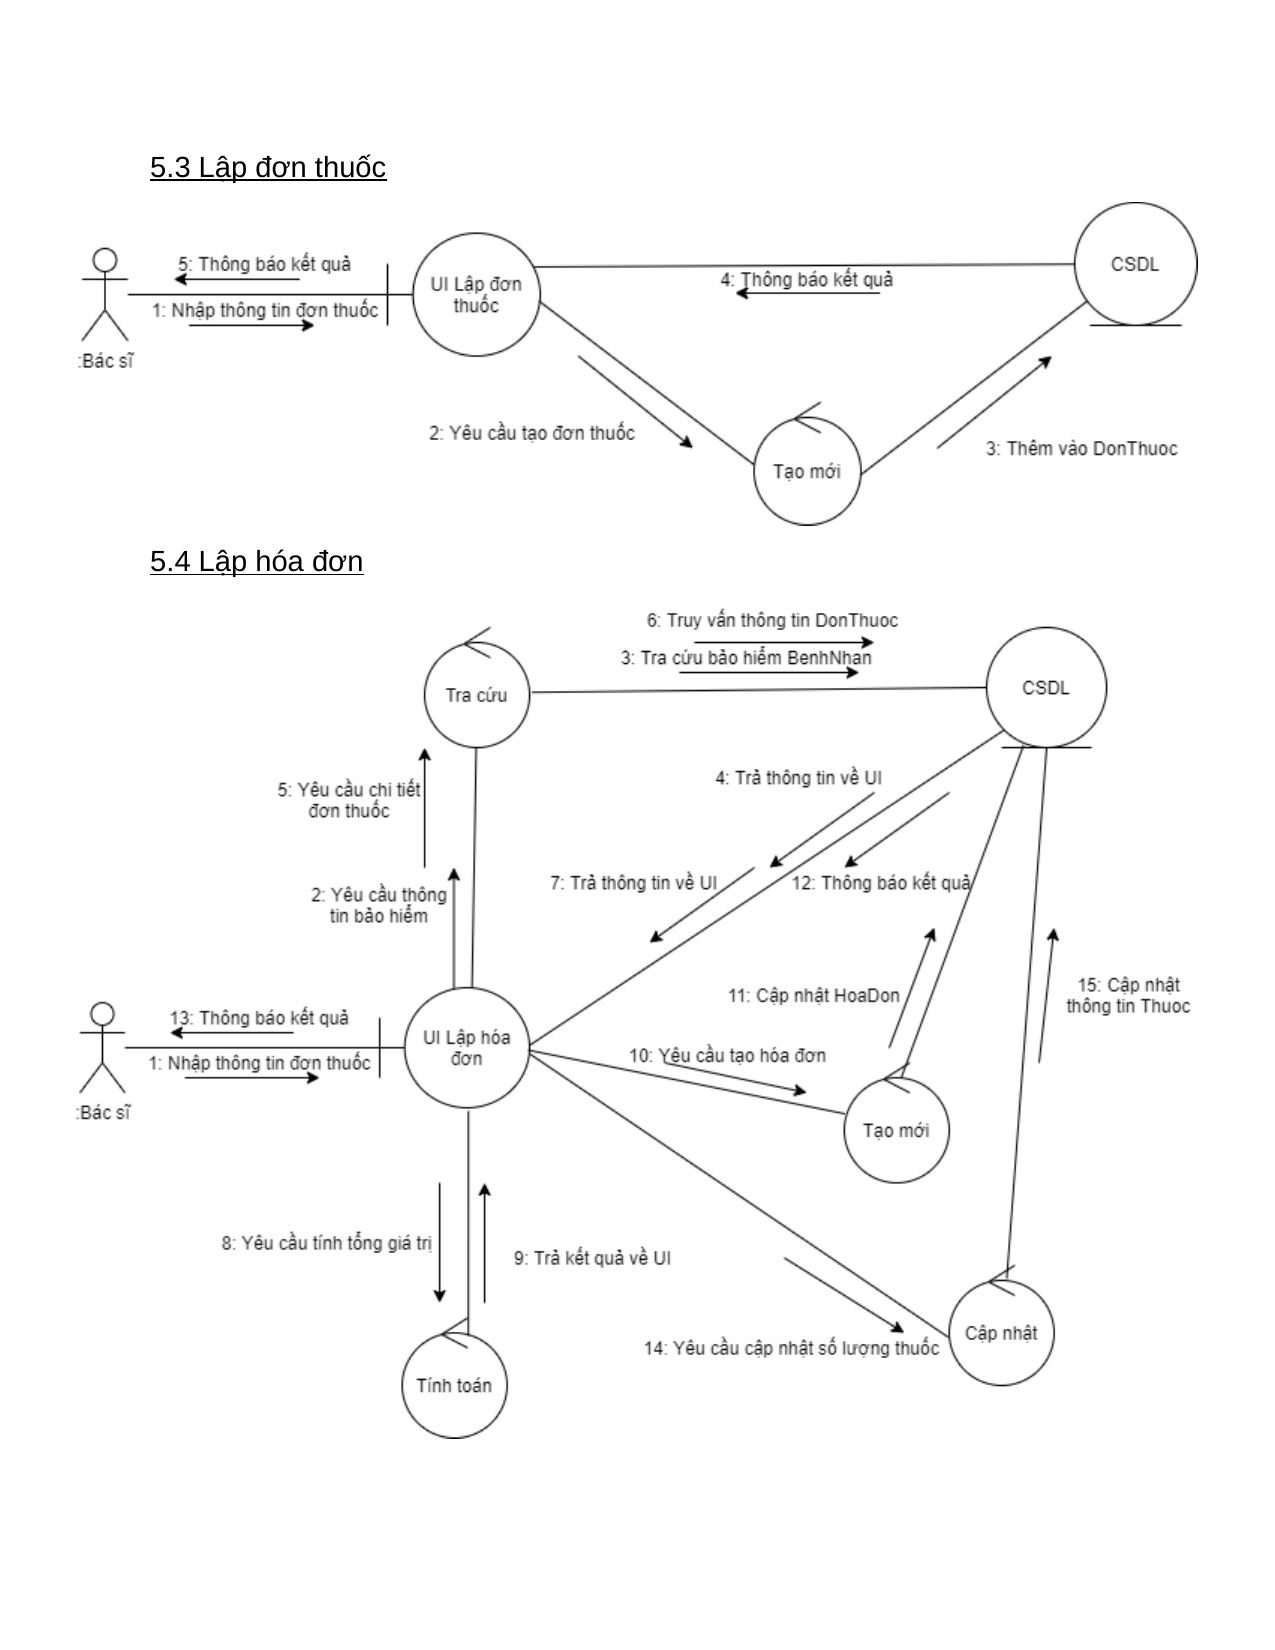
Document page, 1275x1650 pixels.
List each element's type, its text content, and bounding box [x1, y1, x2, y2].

picture [77, 202, 1198, 526]
text 5.4 Lập hóa đơn [150, 544, 1125, 578]
picture [75, 597, 1205, 1439]
text 5.3 Lập đơn thuốc [150, 150, 1125, 183]
